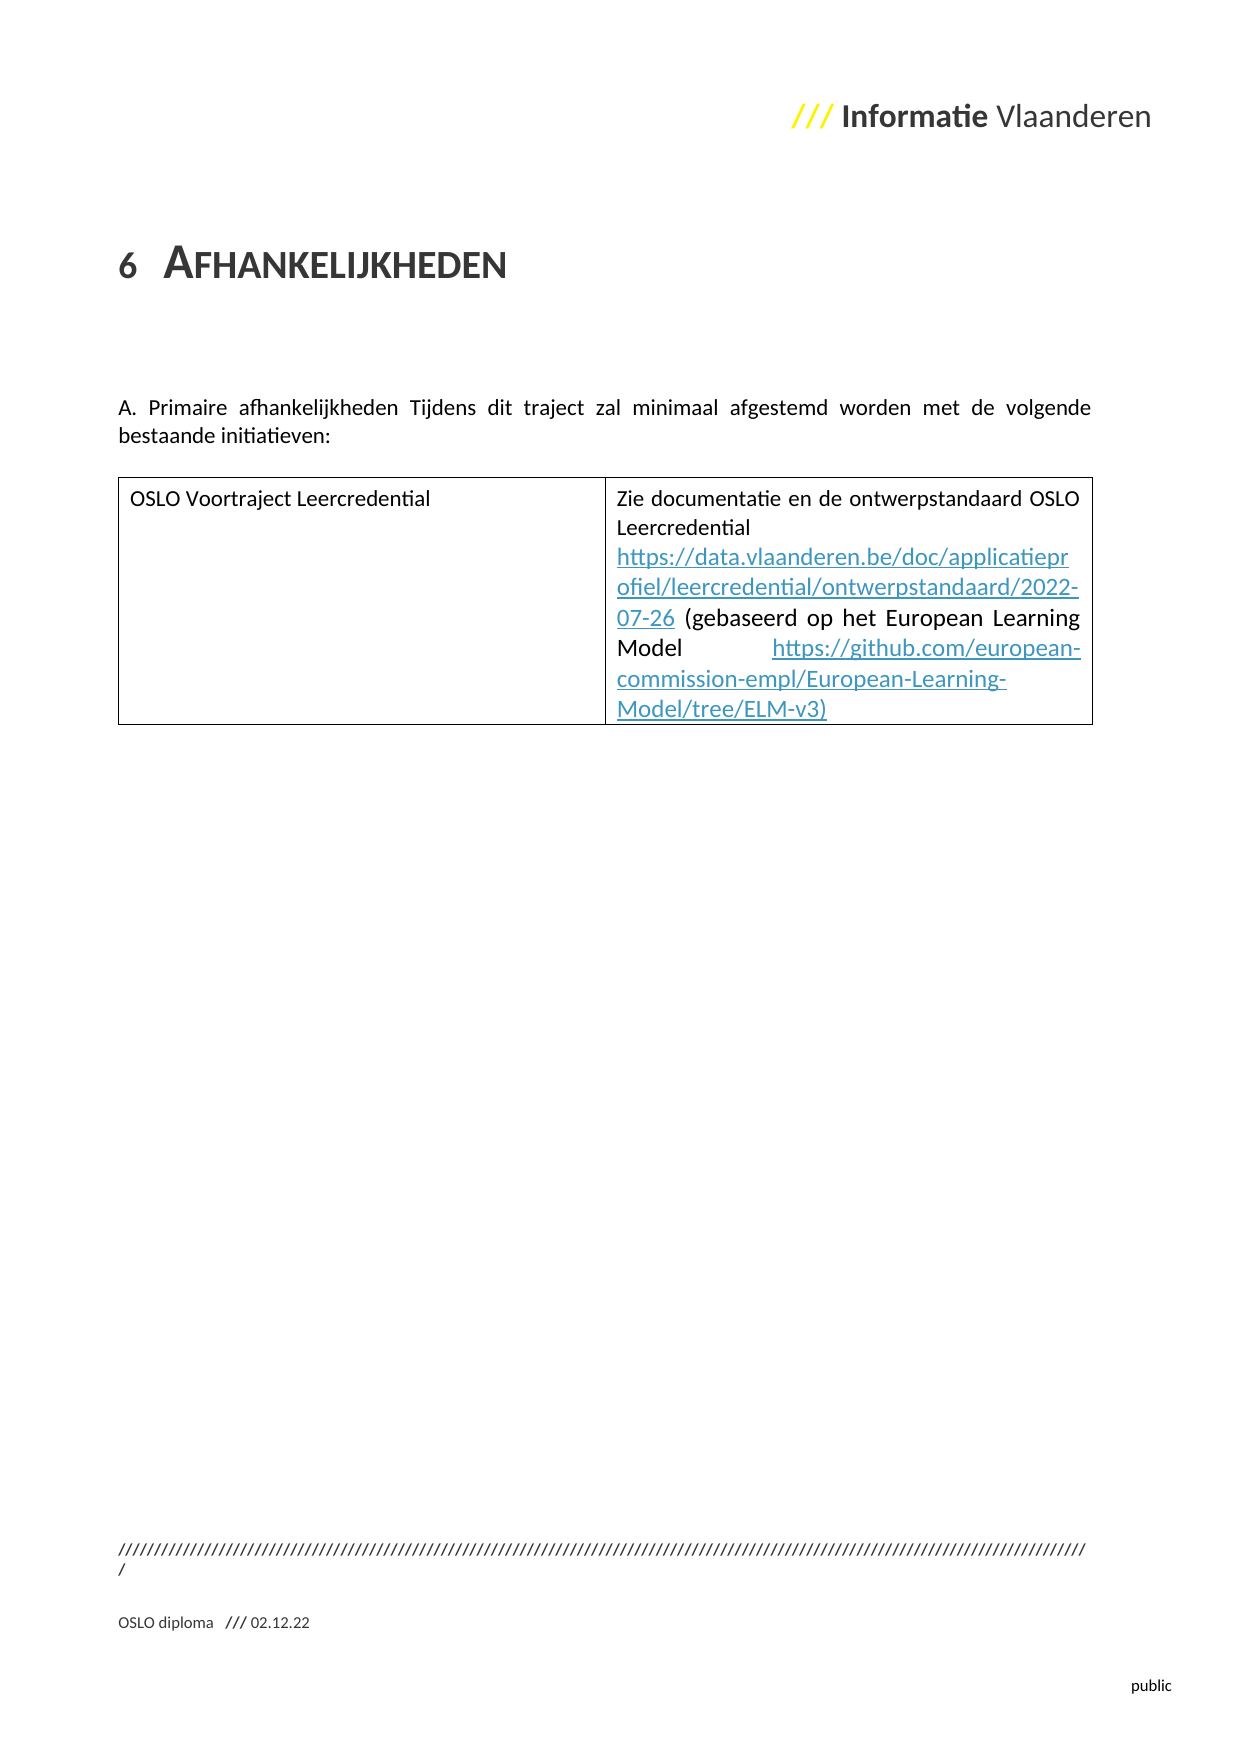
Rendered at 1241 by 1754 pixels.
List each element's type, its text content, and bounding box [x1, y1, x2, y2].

table_header OSLO Voortraject Leercredential [119, 478, 605, 724]
subtitle Afhankelijkheden [118, 230, 1093, 291]
table_header Zie documentatie en de ontwerpstandaard OSLO Leercredential https://data.vlaanderen.be/doc/applicatieprofiel/leercredential/ontwerpstandaard/2022-07-26 (gebaseerd op het European Learning Model https://github.com/european-commission-empl/European-Learning-Model/tree/ELM-v3) [606, 478, 1092, 724]
text A. Primaire afhankelijkheden Tijdens dit traject zal minimaal afgestemd worden met de volgende bestaande initiatieven: [118, 393, 1093, 449]
